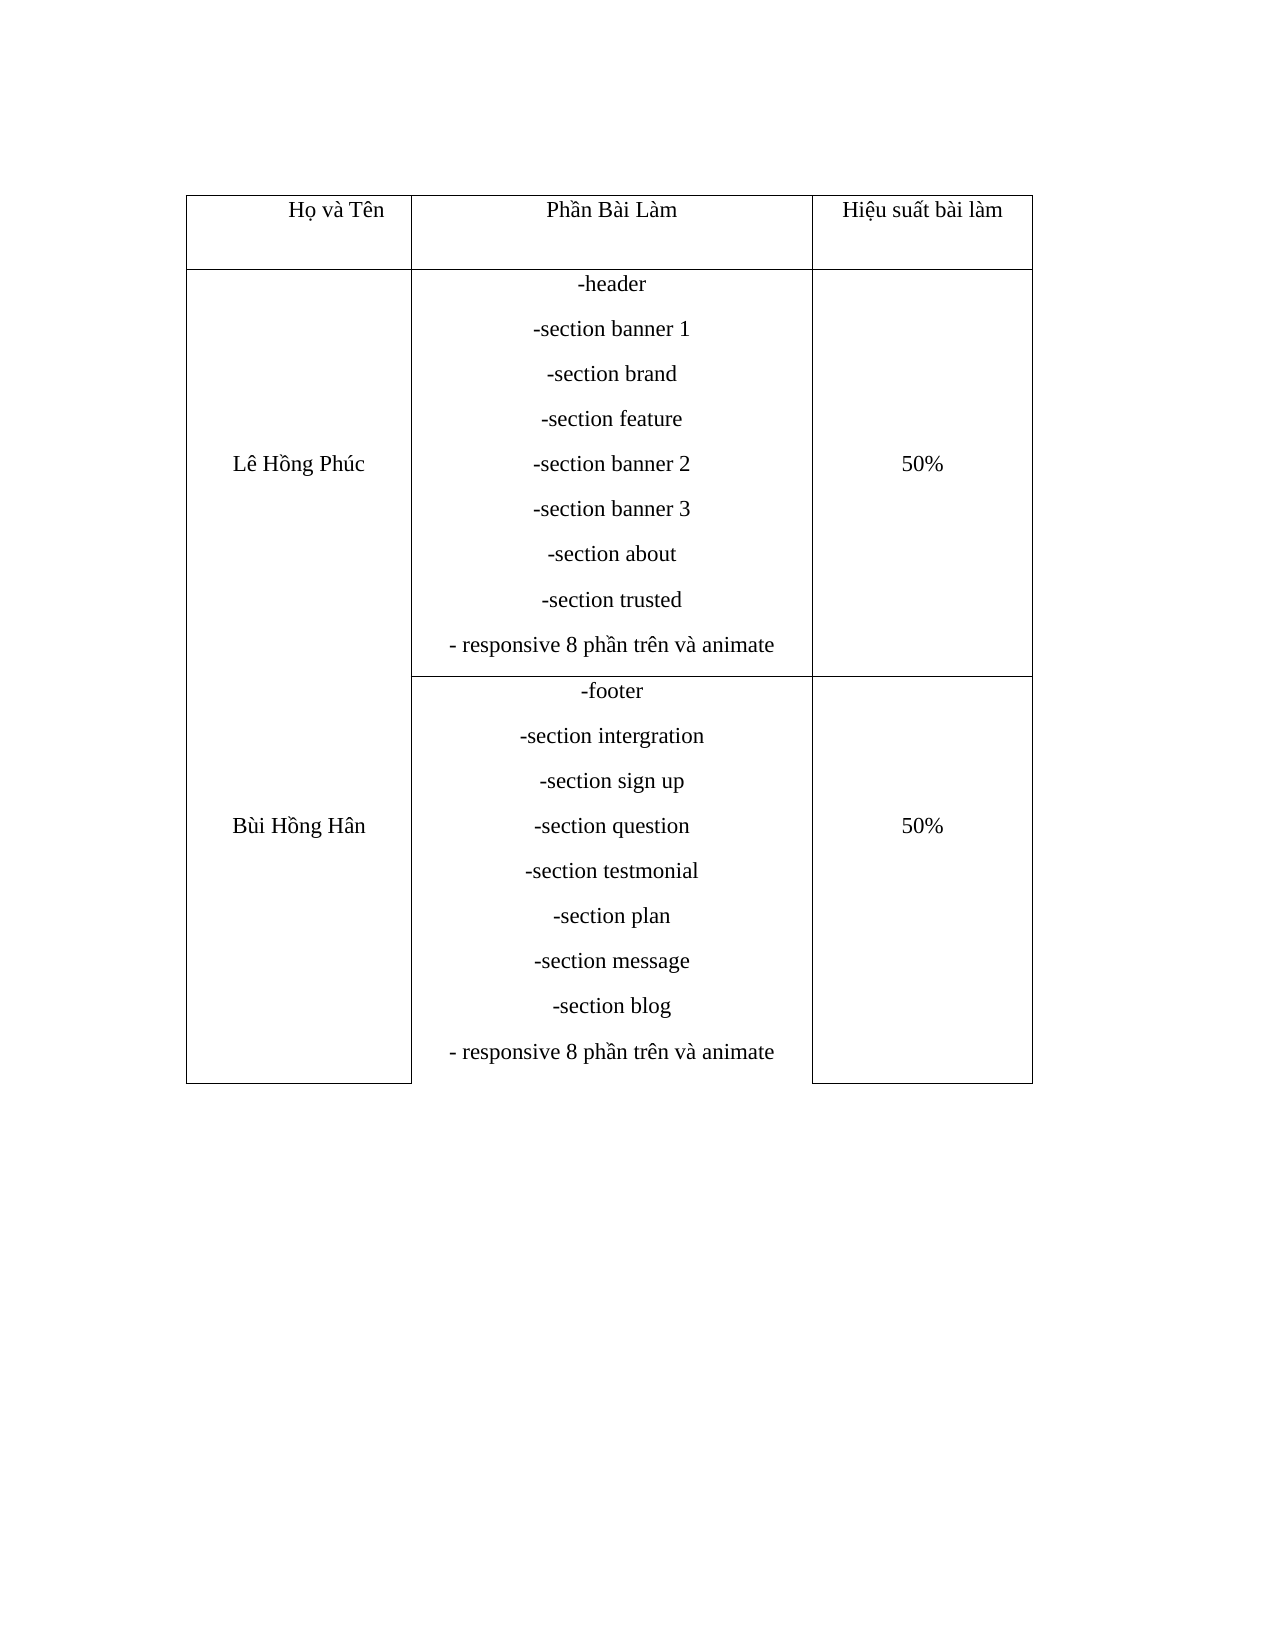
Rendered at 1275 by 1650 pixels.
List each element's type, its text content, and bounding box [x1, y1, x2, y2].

table_header Họ và Tên [187, 196, 411, 269]
table_cell Lê Hồng Phúc [187, 270, 411, 676]
table_header Hiệu suất bài làm [813, 196, 1032, 269]
table_cell Bùi Hồng Hân [187, 676, 411, 1083]
table_cell -header -section banner 1 -section brand -section feature -section banner 2 -section banner 3 -section about -section trusted - responsive 8 phần trên và animate [412, 270, 812, 676]
table_cell 50% [813, 677, 1032, 1083]
table_cell -footer -section intergration -section sign up -section question -section testmonial -section plan -section message -section blog - responsive 8 phần trên và animate [412, 677, 812, 1083]
table_cell 50% [813, 270, 1032, 676]
table_header Phần Bài Làm [412, 196, 812, 269]
